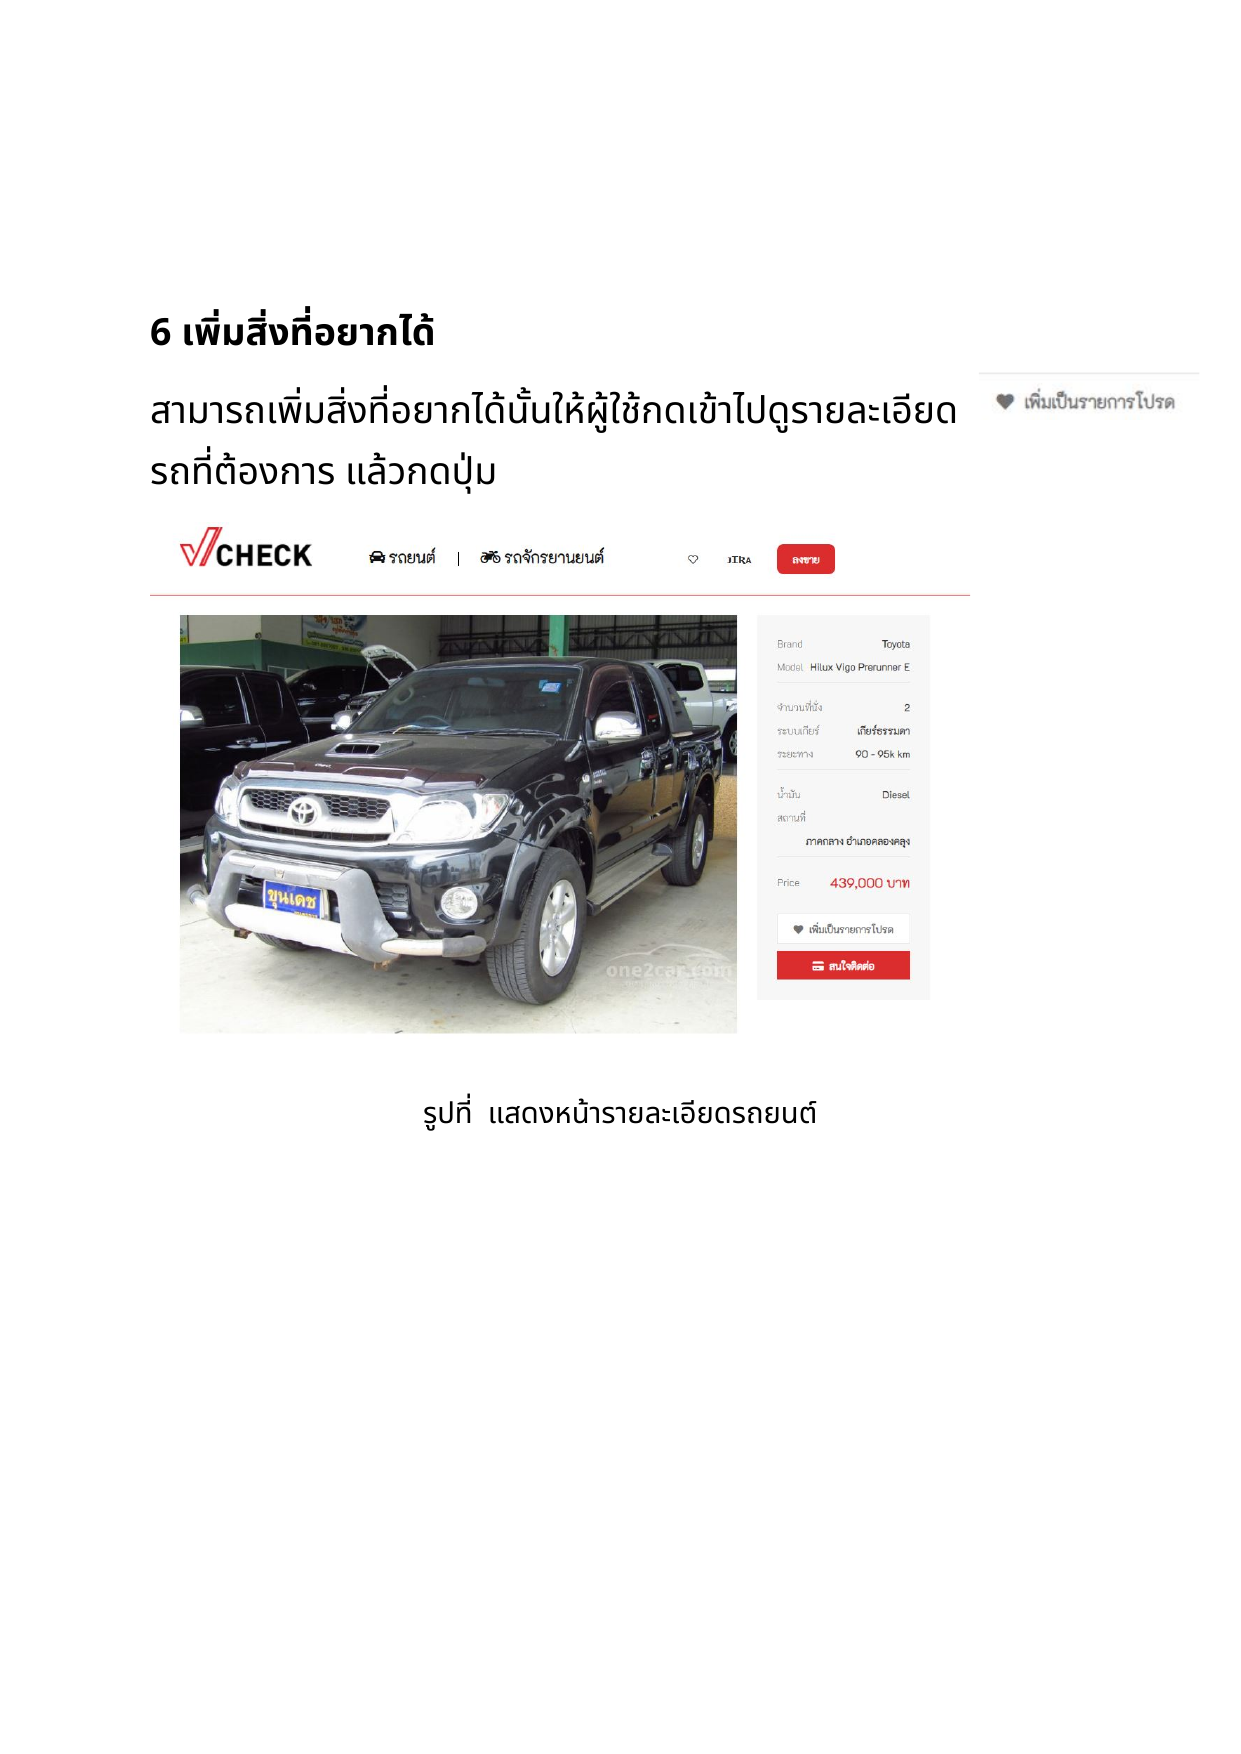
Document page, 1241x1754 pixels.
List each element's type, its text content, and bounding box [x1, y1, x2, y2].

text รูปที่ แสดงหน้ารายละเอียดรถยนต์ [150, 1092, 1090, 1137]
text 6 เพิ่มสิ่งที่อยากได้ [150, 306, 1090, 363]
picture [150, 522, 971, 1074]
text สามารถเพิ่มสิ่งที่อยากได้นั้นให้ผู้ใช้กดเข้าไปดูรายละเอียดรถที่ต้องการ แล้วกดปุ่ม [150, 384, 1090, 502]
picture [977, 372, 1204, 421]
